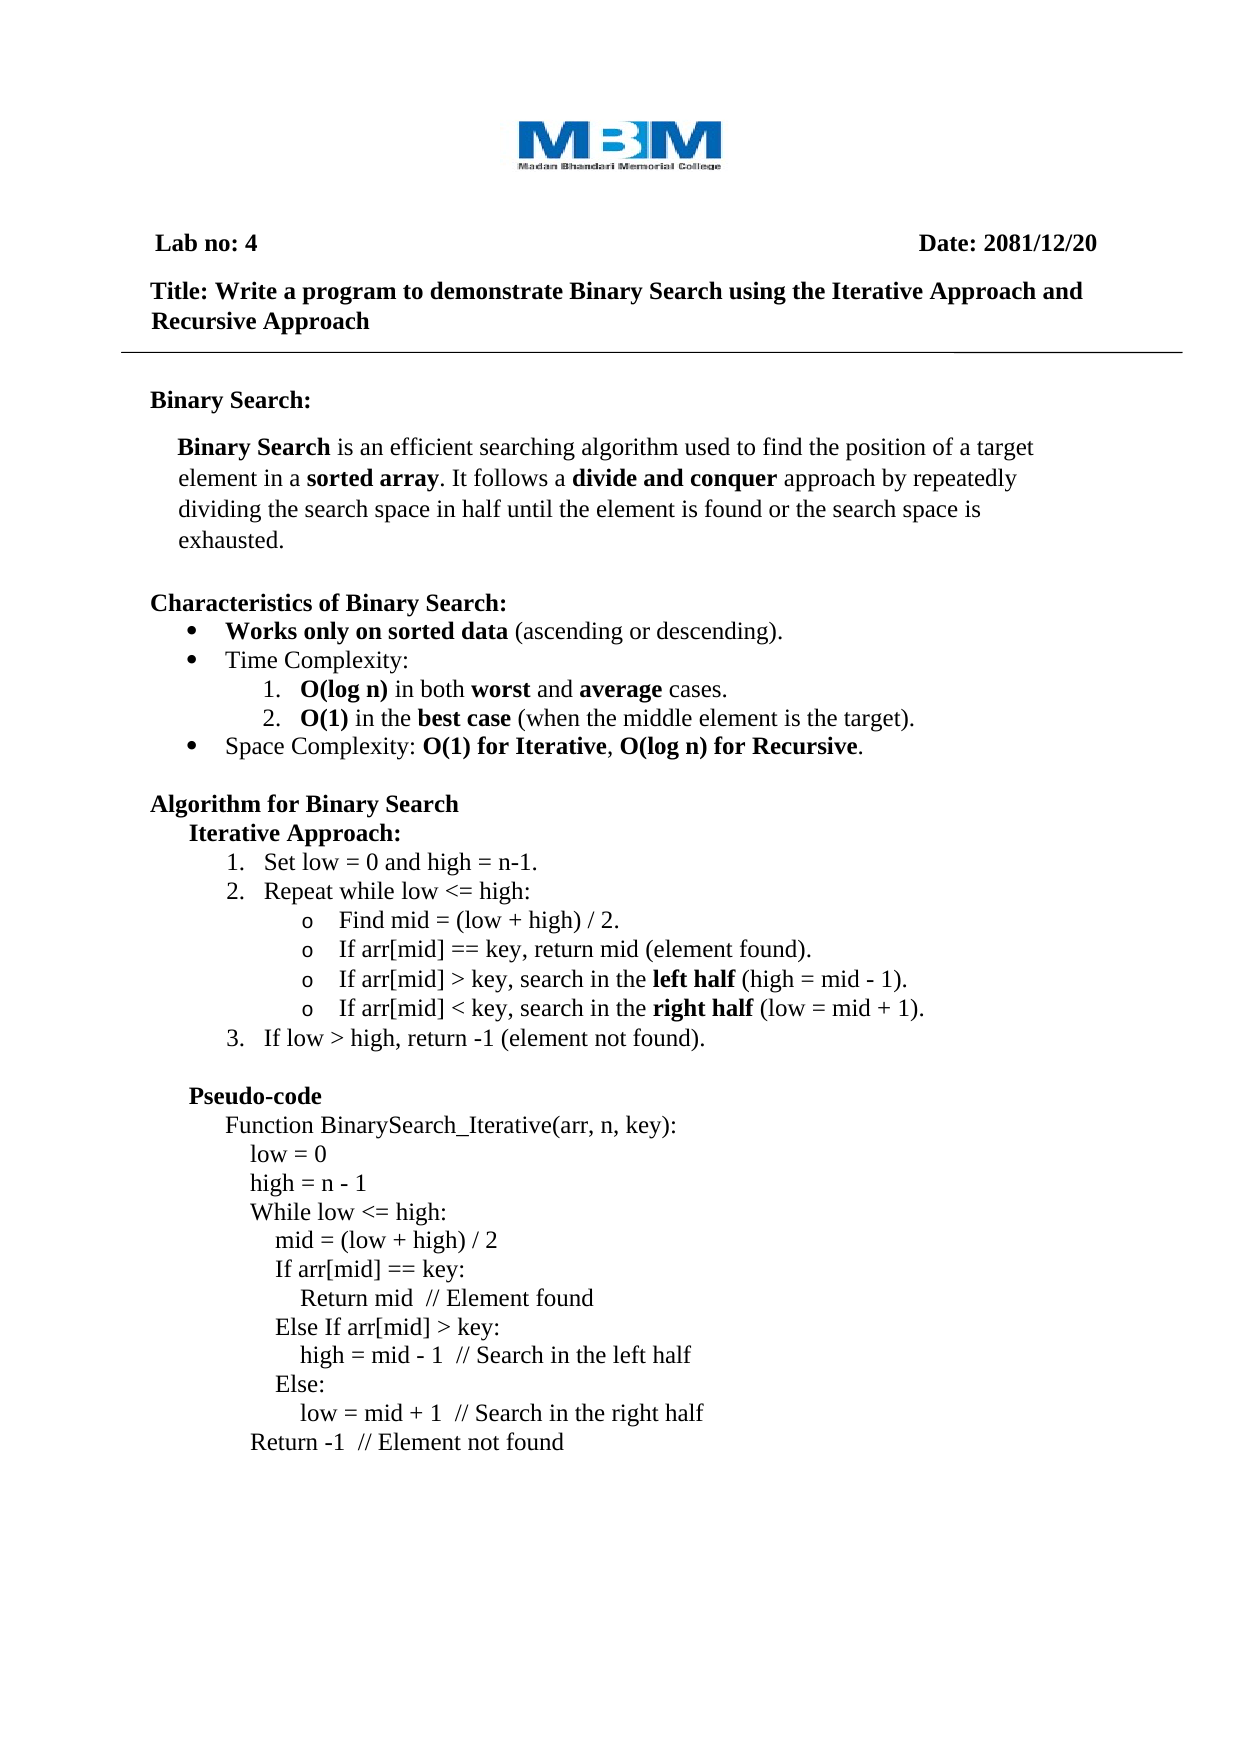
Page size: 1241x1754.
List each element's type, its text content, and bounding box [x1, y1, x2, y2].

list Repeat while low <= high: [226, 876, 1090, 905]
subtitle Characteristics of Binary Search: [150, 588, 1090, 616]
text high = mid - 1 // Search in the left half [225, 1341, 1090, 1369]
list If arr[mid] < key, search in the right half (low = mid + 1). [301, 993, 1090, 1023]
text Function BinarySearch_Iterative(arr, n, key): [225, 1111, 1090, 1139]
text low = 0 [225, 1139, 1090, 1168]
subtitle Iterative Approach: [188, 818, 1090, 847]
text low = mid + 1 // Search in the right half [225, 1398, 1090, 1427]
list O(1) in the best case (when the middle element is the target). [262, 703, 1090, 731]
picture [500, 75, 740, 217]
text Else If arr[mid] > key: [225, 1312, 1090, 1341]
list Space Complexity: O(1) for Iterative, O(log n) for Recursive. [187, 731, 1090, 760]
text Lab no: 4 Date: 2081/12/20 [148, 228, 1090, 257]
text high = n - 1 [225, 1168, 1090, 1197]
text Return mid // Element found [225, 1283, 1090, 1312]
text If arr[mid] == key: [225, 1254, 1090, 1283]
list O(log n) in both worst and average cases. [262, 674, 1090, 703]
list If low > high, return -1 (element not found). [226, 1023, 1090, 1052]
list If arr[mid] == key, return mid (element found). [301, 934, 1090, 964]
list Works only on sorted data (ascending or descending). [187, 616, 1090, 645]
text Binary Search is an efficient searching algorithm used to find the position of a target element in a sorted array. It follows a divide and conquer approach by repeatedly dividing the search space in half until the element is found or the search space is exhausted. [177, 432, 1084, 554]
subtitle Pseudo-code [188, 1081, 1090, 1110]
list Set low = 0 and high = n-1. [226, 847, 1090, 876]
text Binary Search: [150, 385, 1090, 413]
text Return -1 // Element not found [225, 1427, 1090, 1456]
text While low <= high: [225, 1197, 1090, 1226]
subtitle Algorithm for Binary Search [150, 789, 1090, 818]
text Title: Write a program to demonstrate Binary Search using the Iterative Approach and Recursive Approach [150, 276, 1090, 335]
list Find mid = (low + high) / 2. [301, 905, 1090, 934]
text mid = (low + high) / 2 [225, 1226, 1090, 1254]
list Time Complexity: [187, 645, 1090, 674]
list If arr[mid] > key, search in the left half (high = mid - 1). [301, 964, 1090, 993]
text Else: [225, 1369, 1090, 1398]
